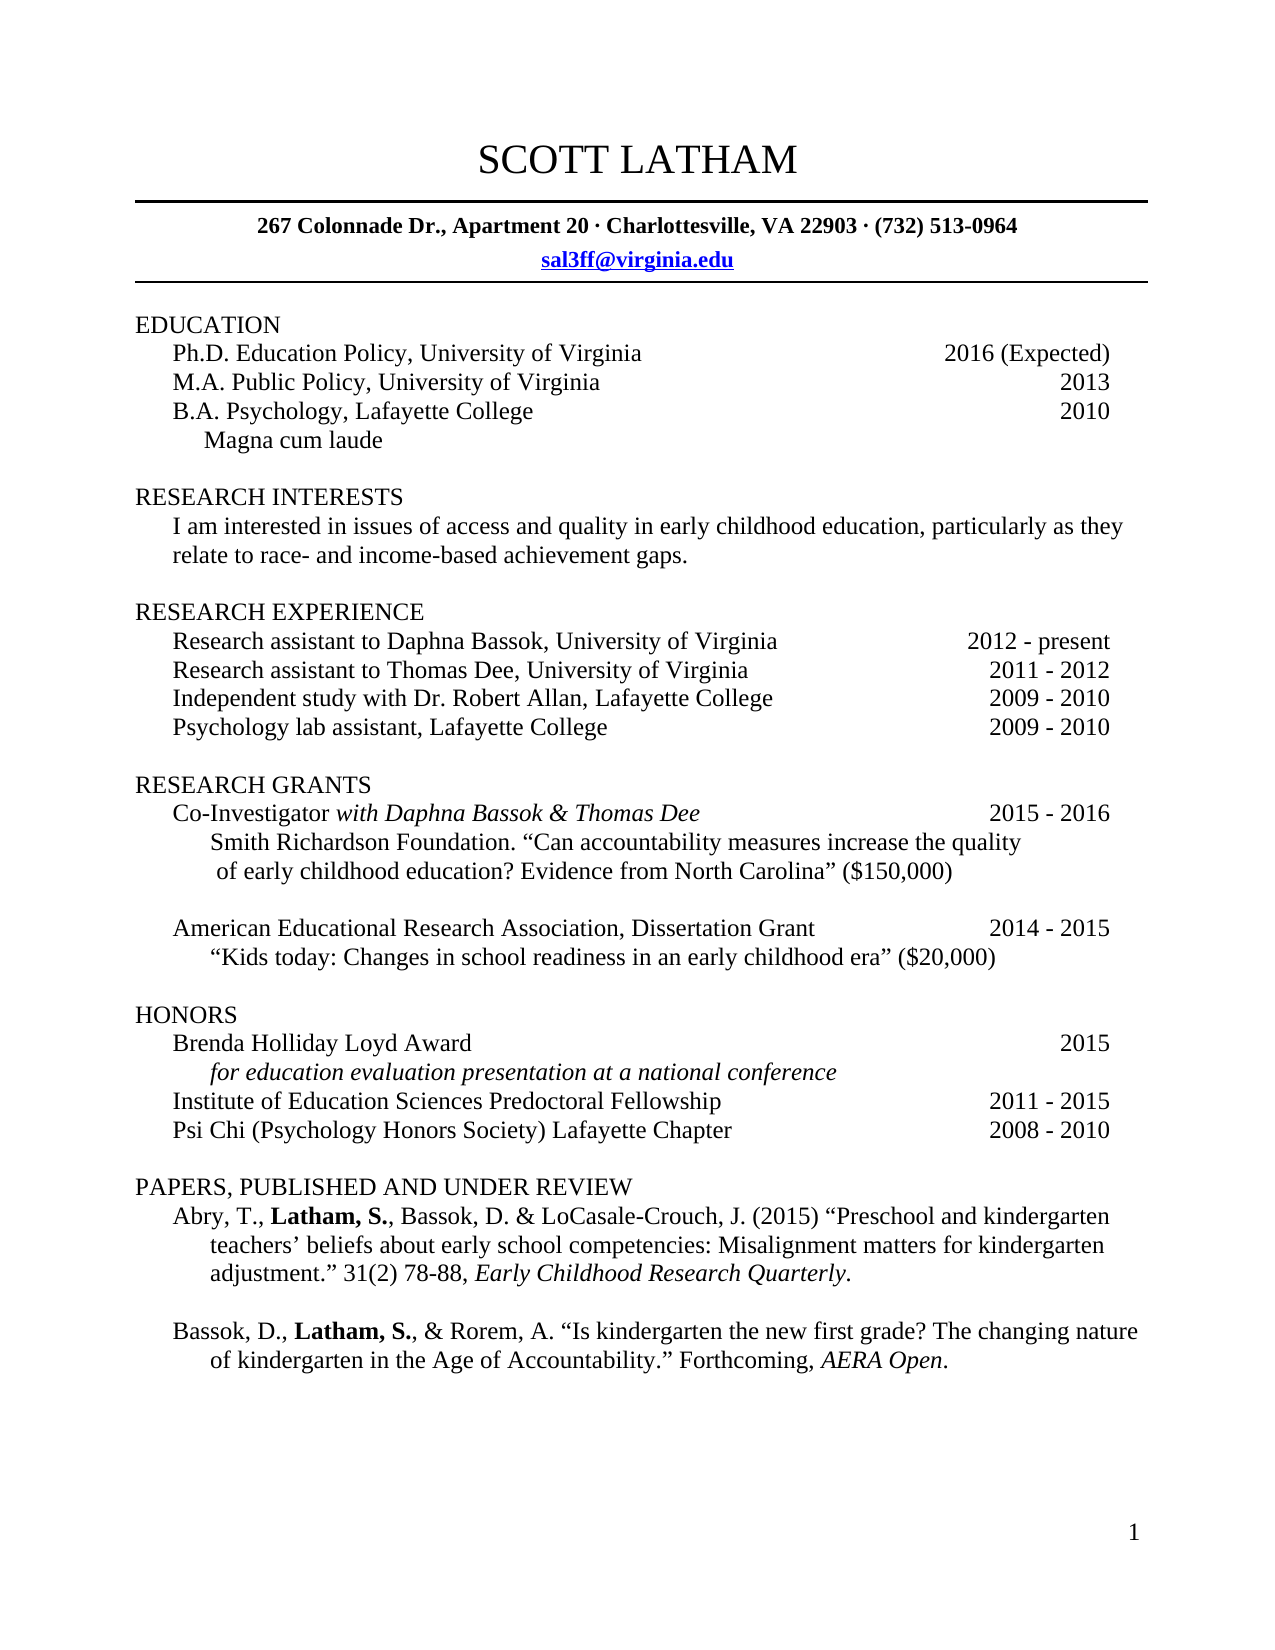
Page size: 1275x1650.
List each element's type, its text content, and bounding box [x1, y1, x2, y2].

text RESEARCH EXPERIENCE [135, 597, 1140, 626]
text Independent study with Dr. Robert Allan, Lafayette College 2009 - 2010 [135, 683, 1140, 712]
text sal3ff@virginia.edu [135, 246, 1140, 273]
text Institute of Education Sciences Predoctoral Fellowship 2011 - 2015 [135, 1086, 1140, 1115]
text Co-Investigator with Daphna Bassok & Thomas Dee 2015 - 2016 [135, 798, 1140, 827]
text HONORS [135, 1000, 1140, 1028]
text SCOTT LATHAM [135, 135, 1140, 183]
text EDUCATION [135, 310, 1140, 338]
text B.A. Psychology, Lafayette College 2010 [135, 396, 1140, 425]
text Research assistant to Daphna Bassok, University of Virginia 2012 - present [135, 626, 1140, 655]
text PAPERS, PUBLISHED AND UNDER REVIEW [135, 1172, 1140, 1201]
text Magna cum laude [135, 425, 1140, 453]
text Brenda Holliday Loyd Award 2015 [135, 1028, 1140, 1057]
text RESEARCH GRANTS [135, 770, 1140, 798]
text 267 Colonnade Dr., Apartment 20 ∙ Charlottesville, VA 22903 ∙ (732) 513-0964 [135, 212, 1140, 238]
text M.A. Public Policy, University of Virginia 2013 [135, 367, 1140, 396]
text Psychology lab assistant, Lafayette College 2009 - 2010 [135, 712, 1140, 741]
text of early childhood education? Evidence from North Carolina” ($150,000) [172, 856, 1140, 885]
text Research assistant to Thomas Dee, University of Virginia 2011 - 2012 [135, 655, 1140, 683]
text Bassok, D., Latham, S., & Rorem, A. “Is kindergarten the new first grade? The changing nature of kindergarten in the Age of Accountability.” Forthcoming, AERA Open. [135, 1316, 1140, 1373]
text “Kids today: Changes in school readiness in an early childhood era” ($20,000) [210, 942, 1140, 971]
text I am interested in issues of access and quality in early childhood education, particularly as they relate to race- and income-based achievement gaps. [172, 511, 1140, 568]
text RESEARCH INTERESTS [135, 482, 1140, 511]
text Psi Chi (Psychology Honors Society) Lafayette Chapter 2008 - 2010 [135, 1115, 1140, 1143]
text for education evaluation presentation at a national conference [210, 1057, 1140, 1086]
text Ph.D. Education Policy, University of Virginia 2016 (Expected) [135, 338, 1140, 367]
text Smith Richardson Foundation. “Can accountability measures increase the quality [172, 827, 1140, 856]
text American Educational Research Association, Dissertation Grant 2014 - 2015 [135, 913, 1140, 942]
